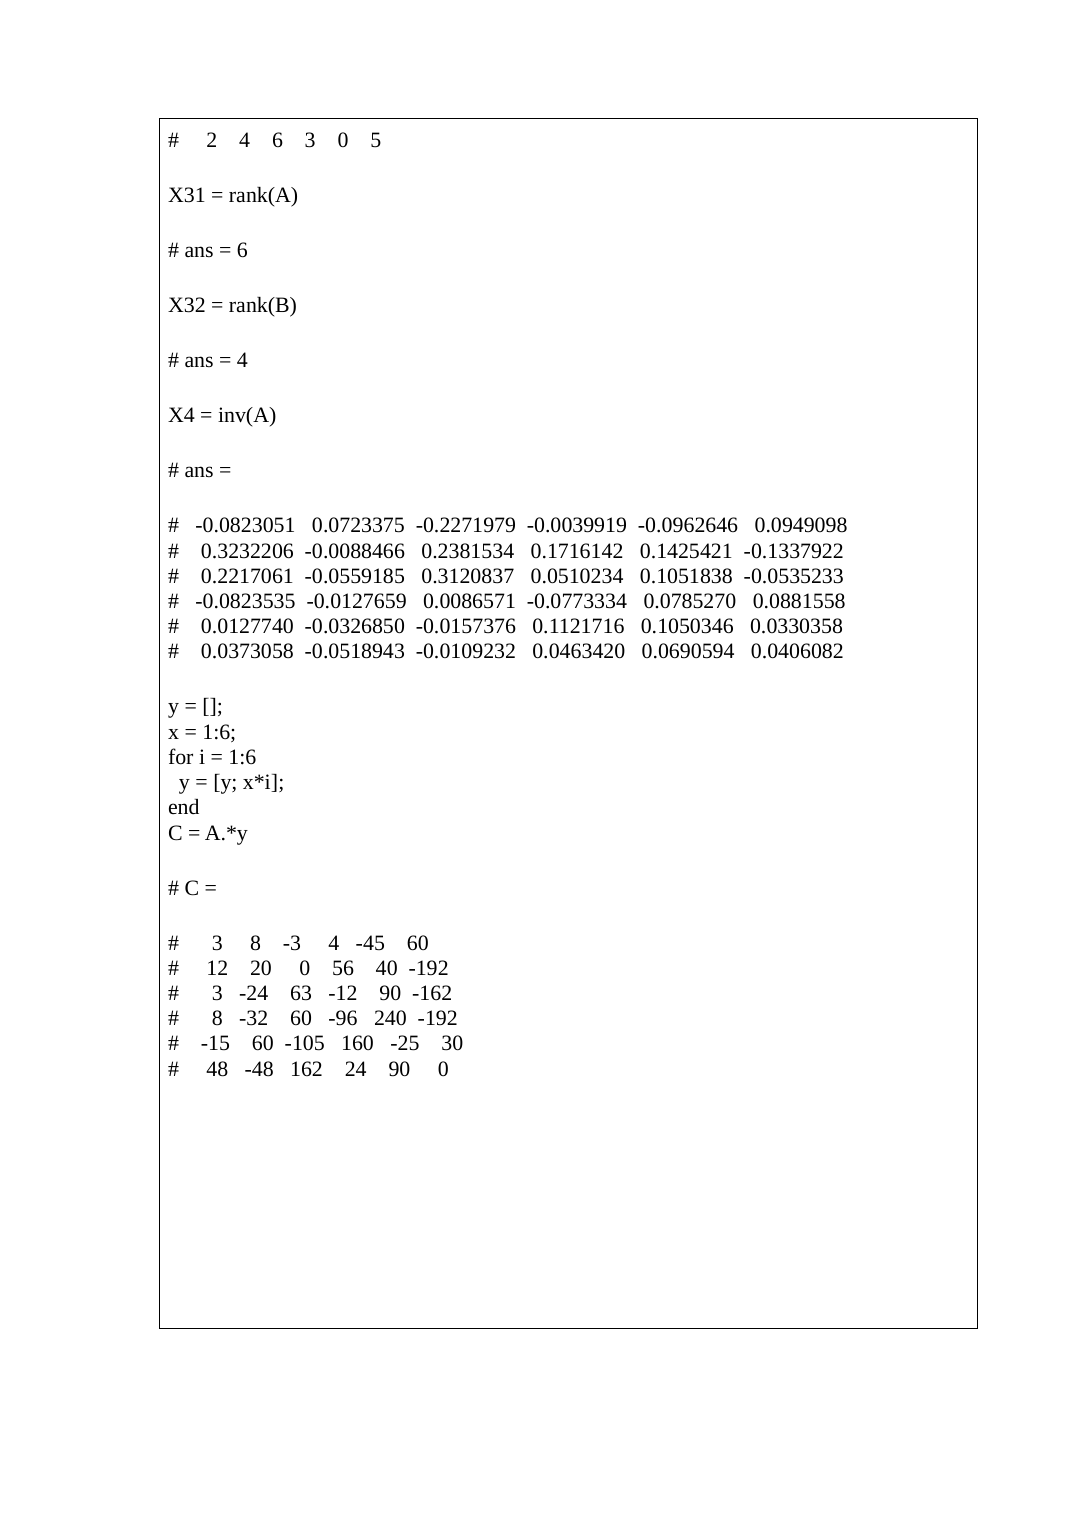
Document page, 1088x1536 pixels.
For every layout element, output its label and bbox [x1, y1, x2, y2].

table_cell [160, 119, 977, 1327]
